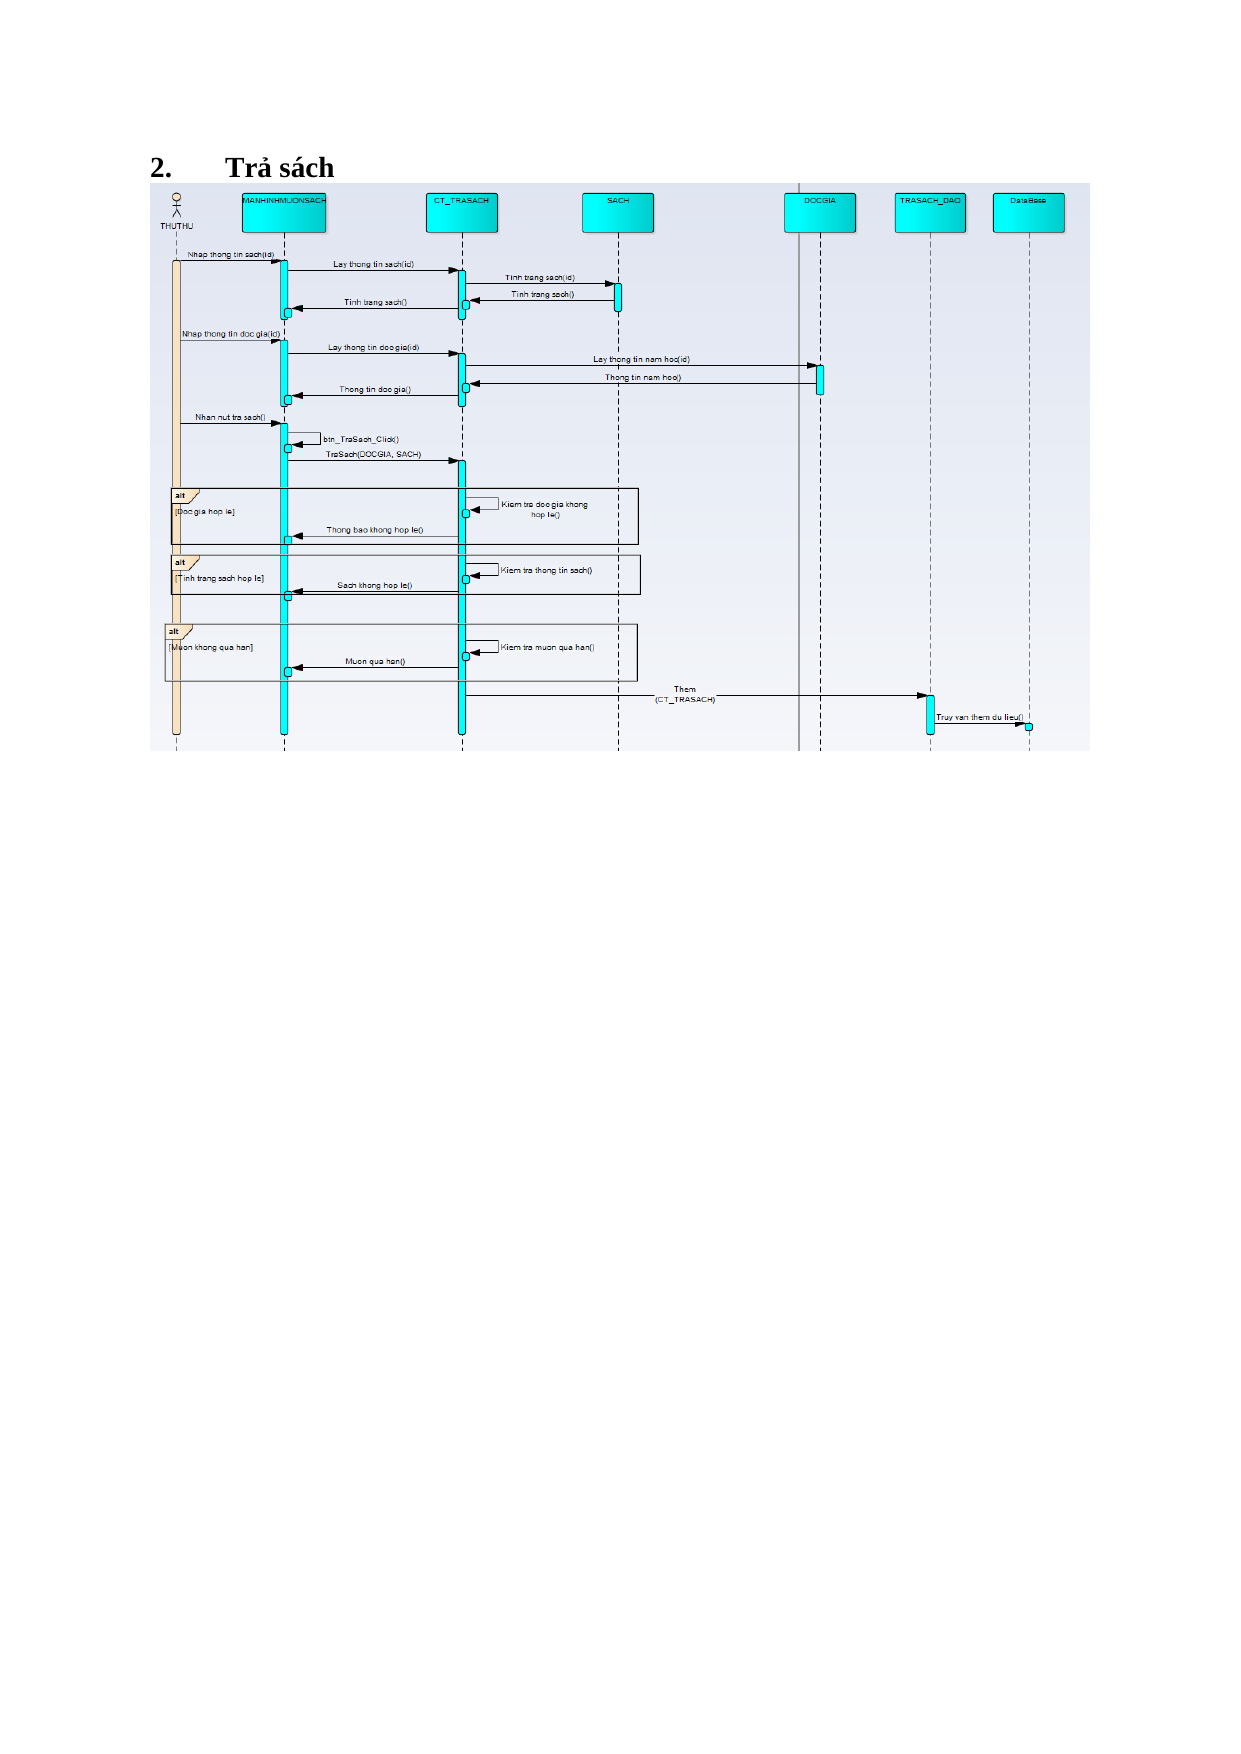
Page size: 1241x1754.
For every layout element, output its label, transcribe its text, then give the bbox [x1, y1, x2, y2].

picture [150, 183, 1091, 751]
list Trả sách [150, 150, 1090, 183]
